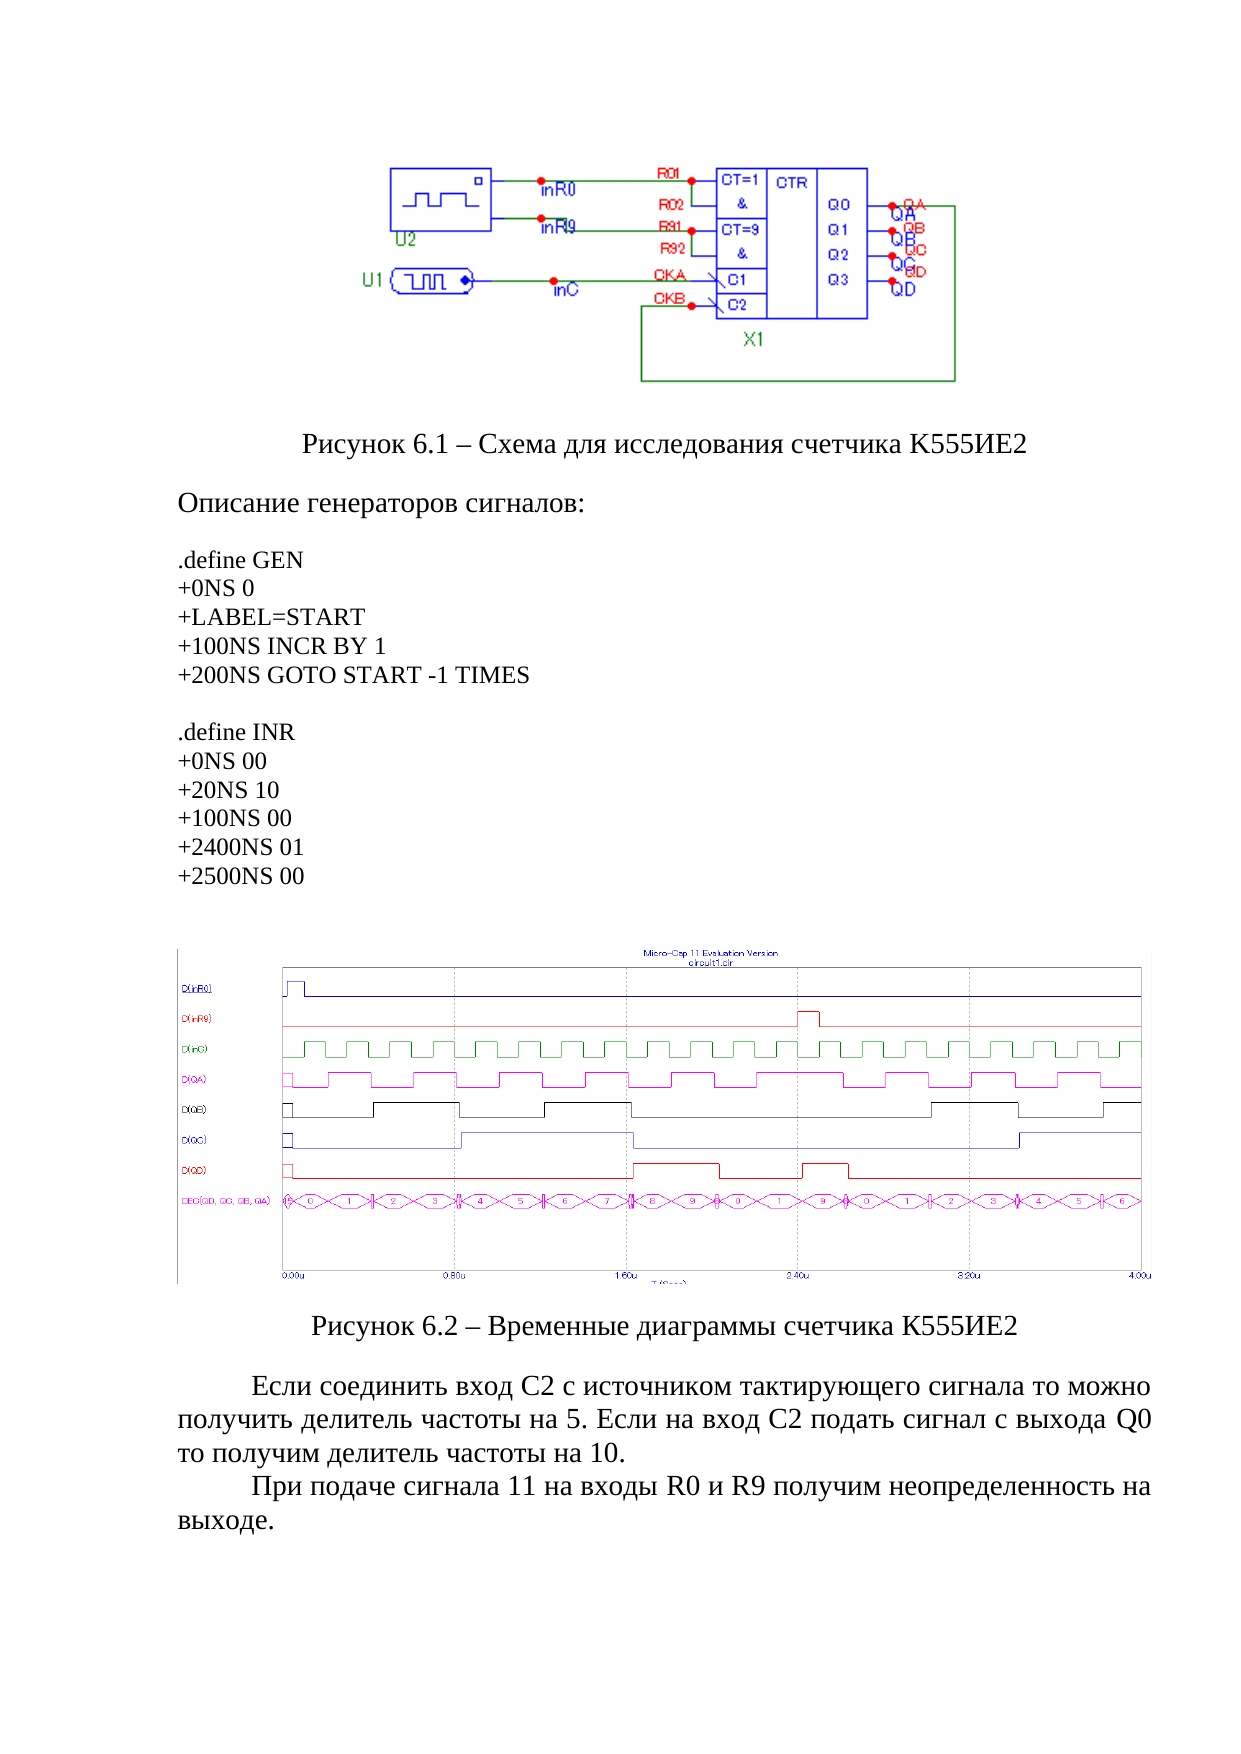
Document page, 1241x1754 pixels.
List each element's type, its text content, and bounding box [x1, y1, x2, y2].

text +2400NS 01 [177, 832, 1152, 861]
text .define INR [177, 717, 1152, 746]
text +20NS 10 [177, 775, 1152, 803]
text +100NS 00 [177, 803, 1152, 832]
text Рисунок 6.1 – Схема для исследования счетчика K555ИЕ2 [177, 426, 1152, 459]
text .define GEN [177, 545, 1152, 573]
text +LABEL=START [177, 602, 1152, 631]
text Если соединить вход С2 с источником тактирующего сигнала то можно получить делитель частоты на 5. Если на вход С2 подать сигнал с выхода Q0 то получим делитель частоты на 10. [177, 1368, 1152, 1468]
text +2500NS 00 [177, 861, 1152, 890]
text Рисунок 6.2 – Временные диаграммы счетчика К555ИЕ2 [177, 1308, 1152, 1342]
picture [362, 118, 967, 401]
picture [177, 949, 1152, 1284]
text +0NS 0 [177, 573, 1152, 602]
text Описание генераторов сигналов: [177, 485, 1152, 519]
text +200NS GOTO START -1 TIMES [177, 660, 1152, 688]
text +100NS INCR BY 1 [177, 631, 1152, 660]
text +0NS 00 [177, 746, 1152, 775]
text При подаче сигнала 11 на входы R0 и R9 получим неопределенность на выходе. [177, 1468, 1152, 1536]
